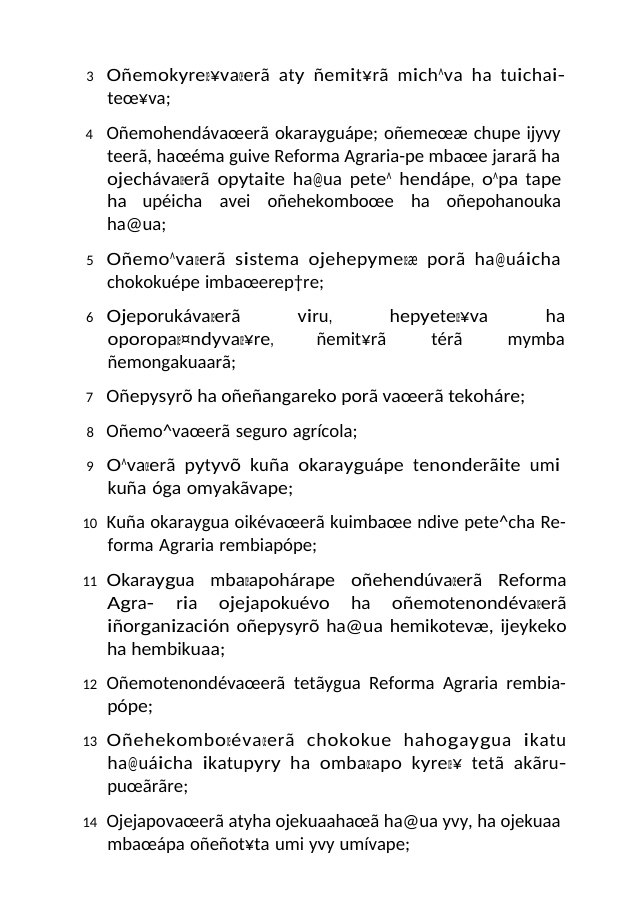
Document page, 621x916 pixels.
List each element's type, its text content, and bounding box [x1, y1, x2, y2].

list Okaraygua mbaœapohárape oñehendúvaœerã Reforma Agra- ria ojejapokuévo ha oñemotenondévaœerã iñorganización oñepysyrõ ha@ua hemikotevæ, ijeykeko ha hembikuaa; [82, 568, 566, 660]
list Oñepysyrõ ha oñeñangareko porã vaœerã tekoháre; [86, 384, 578, 407]
list Oñemo^vaœerã seguro agrícola; [86, 419, 578, 442]
list Kuña okaraygua oikévaœerã kuimbaœe ndive pete^cha Re- forma Agraria rembiapópe; [82, 511, 566, 557]
list Oñemohendávaœerã okarayguápe; oñemeœæ chupe ijyvy teerã, haœéma guive Reforma Agraria-pe mbaœe jararã ha ojechávaœerã opytaite ha@ua pete^ hendápe, o^pa tape ha upéicha avei oñehekomboœe ha oñepohanouka ha@ua; [85, 121, 561, 235]
list Oñemo^vaœerã sistema ojehepymeœæ porã ha@uáicha chokokuépe imbaœerep†re; [86, 247, 560, 293]
list Ojeporukávaœerã viru, hepyeteœ¥va ha oporopaœ¤ndyvaœ¥re, ñemit¥rã térã mymba ñemongakuaarã; [86, 304, 565, 373]
list O^vaœerã pytyvõ kuña okarayguápe tenonderãite umi kuña óga omyakãvape; [86, 453, 560, 499]
list Oñemotenondévaœerã tetãygua Reforma Agraria rembia- pópe; [82, 671, 566, 717]
list Oñemokyreœ¥vaœerã aty ñemit¥rã mich^va ha tuichai- teœ¥va; [86, 63, 566, 109]
list Oñehekomboœévaœerã chokokue hahogaygua ikatu ha@uáicha ikatupyry ha ombaœapo kyreœ¥ tetã akãru- puœãrãre; [82, 729, 566, 797]
list Ojejapovaœerã atyha ojekuaahaœã ha@ua yvy, ha ojekuaa mbaœápa oñeñot¥ta umi yvy umívape; [82, 809, 561, 855]
